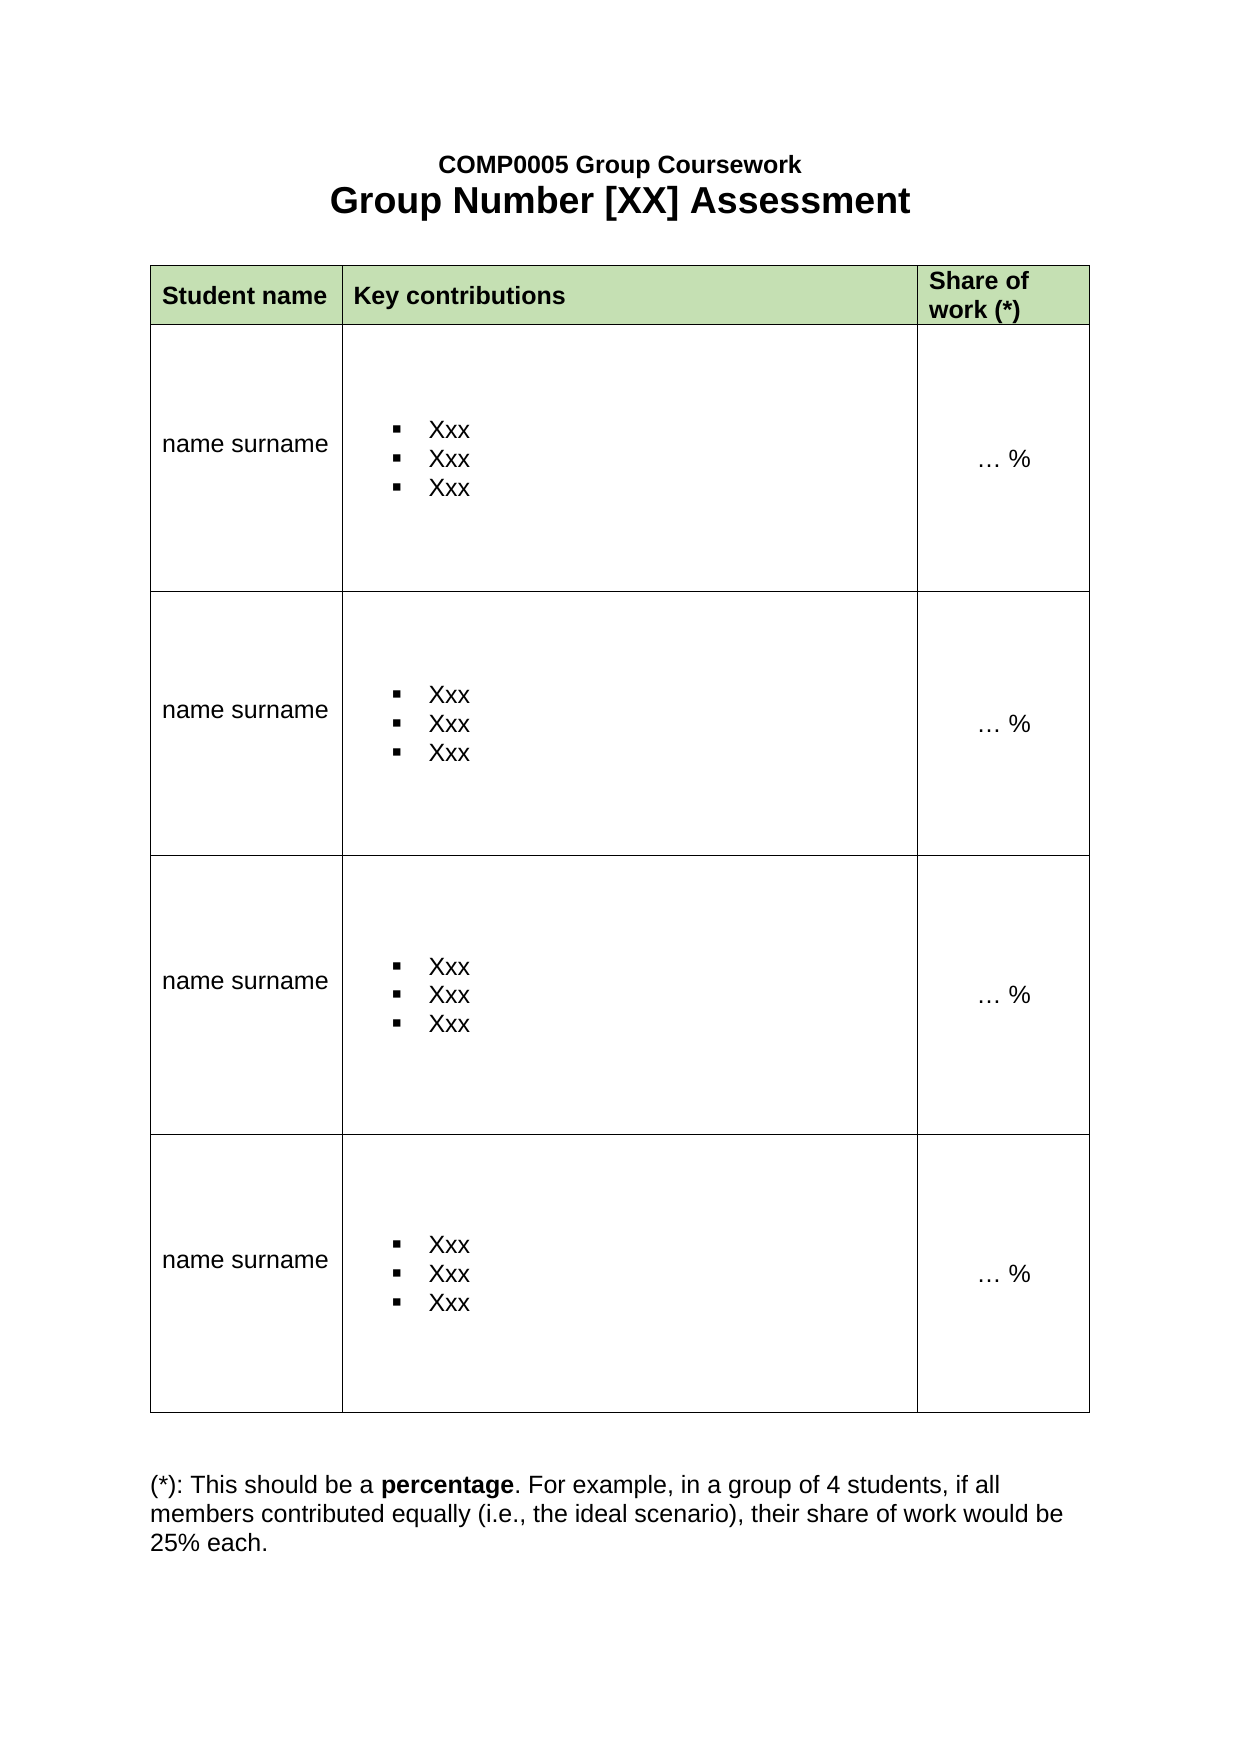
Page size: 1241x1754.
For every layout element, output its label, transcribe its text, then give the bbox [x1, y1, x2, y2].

text Group Number [XX] Assessment [150, 179, 1090, 222]
table_cell … % [918, 1135, 1089, 1412]
table_cell … % [918, 856, 1089, 1134]
text (*): This should be a percentage. For example, in a group of 4 students, if all members contributed equally (i.e., the ideal scenario), their share of work would be 25% each. [150, 1471, 1090, 1557]
table_header Share of work (*) [918, 266, 1089, 324]
table_cell Xxx Xxx Xxx [343, 856, 917, 1134]
table_cell name surname [151, 592, 342, 855]
table_cell name surname [151, 856, 342, 1134]
table_header Student name [151, 266, 342, 324]
table_header Key contributions [343, 266, 917, 324]
table_cell … % [918, 325, 1089, 591]
table_cell name surname [151, 325, 342, 591]
table_cell … % [918, 592, 1089, 855]
text COMP0005 Group Coursework [150, 150, 1090, 179]
table_cell Xxx Xxx Xxx [343, 325, 917, 591]
table_cell Xxx Xxx Xxx [343, 592, 917, 855]
table_cell name surname [151, 1135, 342, 1412]
table_cell Xxx Xxx Xxx [343, 1135, 917, 1412]
